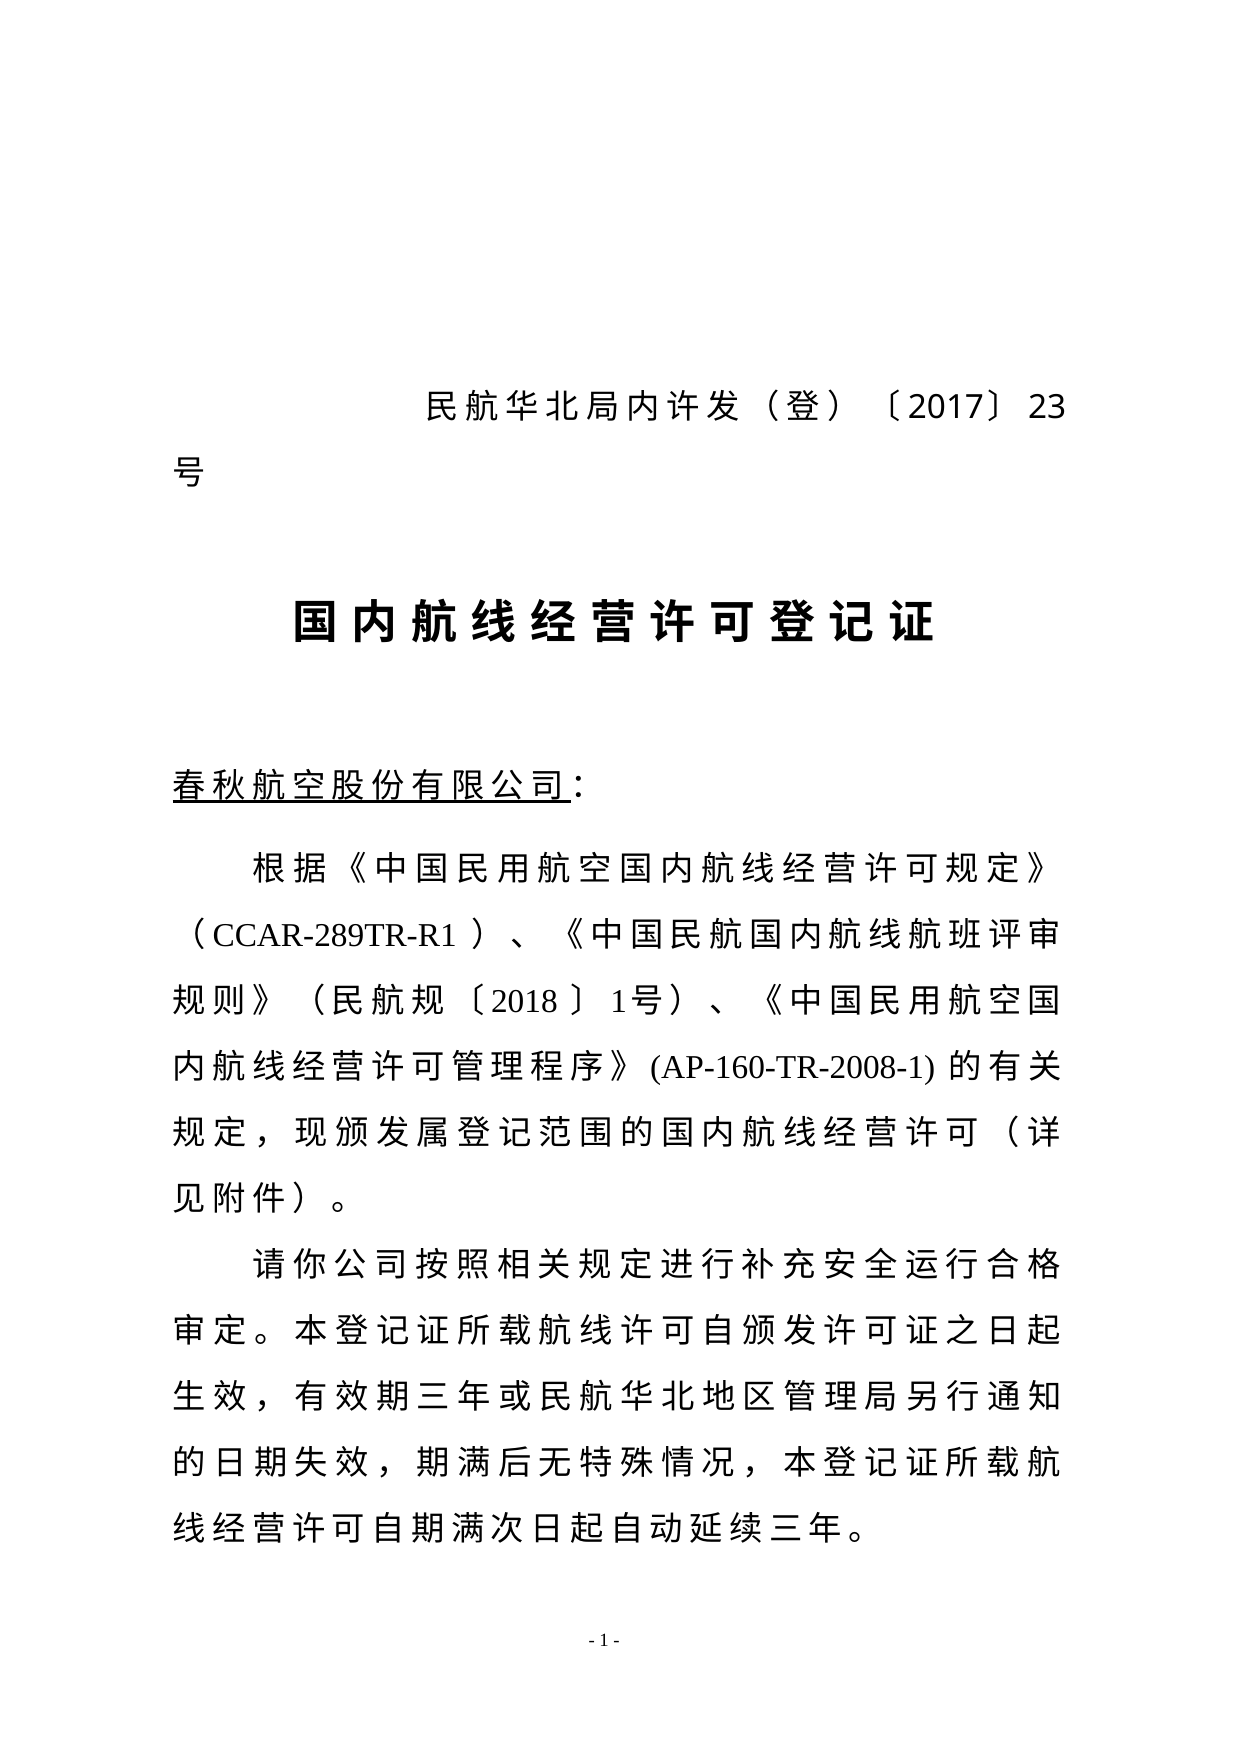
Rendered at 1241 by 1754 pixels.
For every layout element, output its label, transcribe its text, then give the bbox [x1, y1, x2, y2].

text 春秋航空股份有限公司： [172, 750, 1068, 816]
text 根据《中国民用航空国内航线经营许可规定》（CCAR-289TR-R1）、《中国民航国内航线航班评审规则》（民航规〔2018〕1号）、《中国民用航空国内航线经营许可管理程序》(AP-160-TR-2008-1)的有关规定，现颁发属登记范围的国内航线经营许可（详见附件）。 [172, 833, 1068, 1229]
text 民航华北局内许发（登）〔2017〕23号 [172, 371, 1068, 503]
text 国内航线经营许可登记证 [172, 569, 1068, 668]
text 请你公司按照相关规定进行补充安全运行合格审定。本登记证所载航线许可自颁发许可证之日起生效，有效期三年或民航华北地区管理局另行通知的日期失效，期满后无特殊情况，本登记证所载航线经营许可自期满次日起自动延续三年。 [172, 1229, 1068, 1559]
